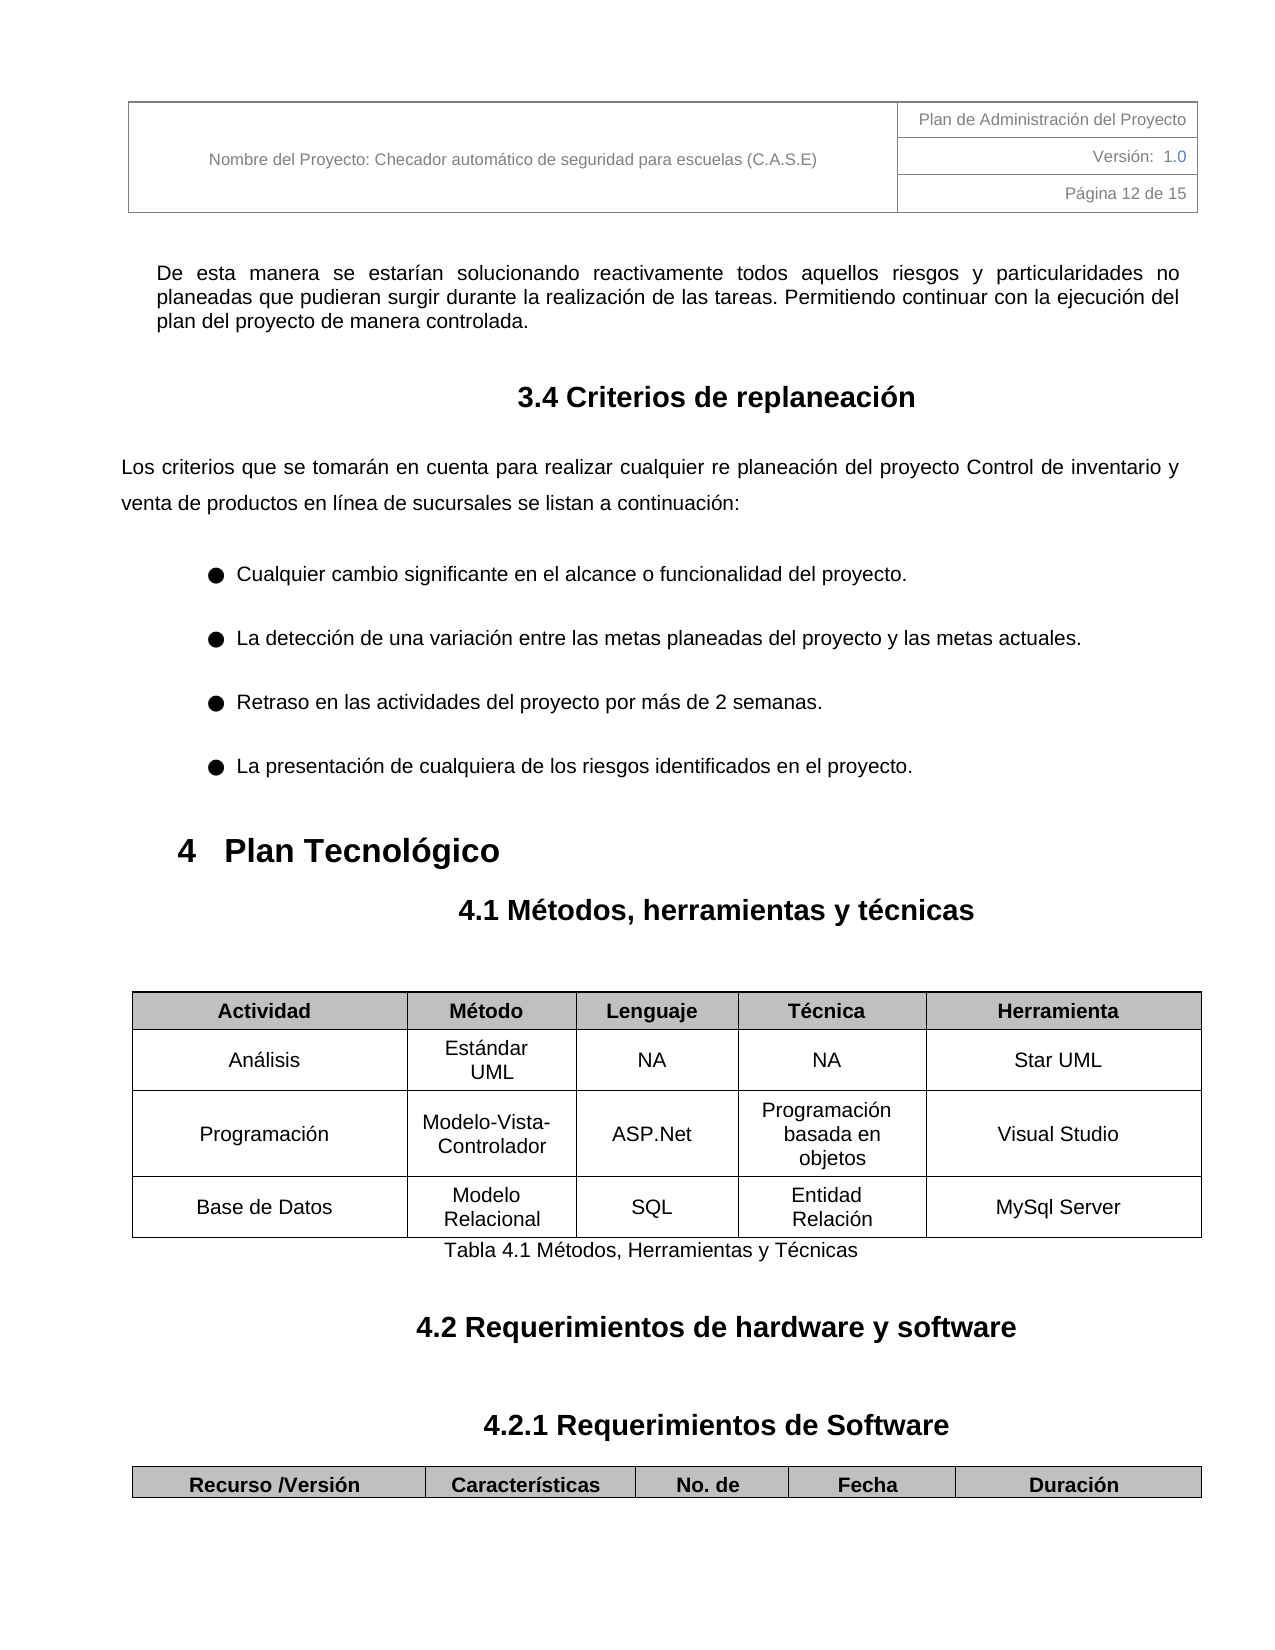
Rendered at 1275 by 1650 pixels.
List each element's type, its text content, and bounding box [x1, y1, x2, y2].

table_header No. de Licencias [636, 1467, 788, 1497]
table_header Método [408, 993, 576, 1029]
table_header Técnica [739, 993, 926, 1029]
table_header Actividad [133, 993, 407, 1029]
list Retraso en las actividades del proyecto por más de 2 semanas. [207, 679, 1181, 721]
table_header Fecha Requerida [789, 1467, 955, 1497]
table_cell Modelo-Vista-Controlador [408, 1091, 576, 1176]
subtitle 4.2.1 Requerimientos de Software [252, 1408, 1181, 1442]
table_cell Estándar UML [408, 1030, 576, 1090]
table_header Duración [956, 1467, 1201, 1497]
table_cell ASP.Net [577, 1091, 738, 1176]
table_cell Base de Datos [133, 1177, 407, 1237]
list La detección de una variación entre las metas planeadas del proyecto y las metas actuales. [207, 615, 1181, 657]
table_cell MySql Server [927, 1177, 1201, 1237]
table_cell Modelo Relacional [408, 1177, 576, 1237]
text Tabla 4.1 Métodos, Herramientas y Técnicas [121, 1238, 1181, 1262]
table_cell Visual Studio [927, 1091, 1201, 1176]
table_header Lenguaje [577, 993, 738, 1029]
table_cell SQL [577, 1177, 738, 1237]
table_cell NA [577, 1030, 738, 1090]
list La presentación de cualquiera de los riesgos identificados en el proyecto. [207, 743, 1181, 786]
table_cell Análisis [133, 1030, 407, 1090]
table_header Características [426, 1467, 635, 1497]
table_cell Star UML [927, 1030, 1201, 1090]
table_header Herramienta [927, 993, 1201, 1029]
table_cell Entidad Relación [739, 1177, 926, 1237]
table_cell Programación basada en objetos [739, 1091, 926, 1176]
table_cell Programación [133, 1091, 407, 1176]
subtitle 4.1 Métodos, herramientas y técnicas [252, 893, 1181, 927]
list Cualquier cambio significante en el alcance o funcionalidad del proyecto. [207, 551, 1181, 593]
subtitle 4.2 Requerimientos de hardware y software [252, 1310, 1181, 1344]
text Los criterios que se tomarán en cuenta para realizar cualquier re planeación del proyecto Control de inventario y venta de productos en línea de sucursales se listan a continuación: [121, 455, 1181, 515]
table_header Recurso /Versión [133, 1467, 425, 1497]
subtitle 3.4 Criterios de replaneación [252, 381, 1181, 414]
subtitle Plan Tecnológico [177, 831, 1181, 869]
table_cell NA [739, 1030, 926, 1090]
text De esta manera se estarían solucionando reactivamente todos aquellos riesgos y particularidades no planeadas que pudieran surgir durante la realización de las tareas. Permitiendo continuar con la ejecución del plan del proyecto de manera controlada. [156, 261, 1181, 333]
